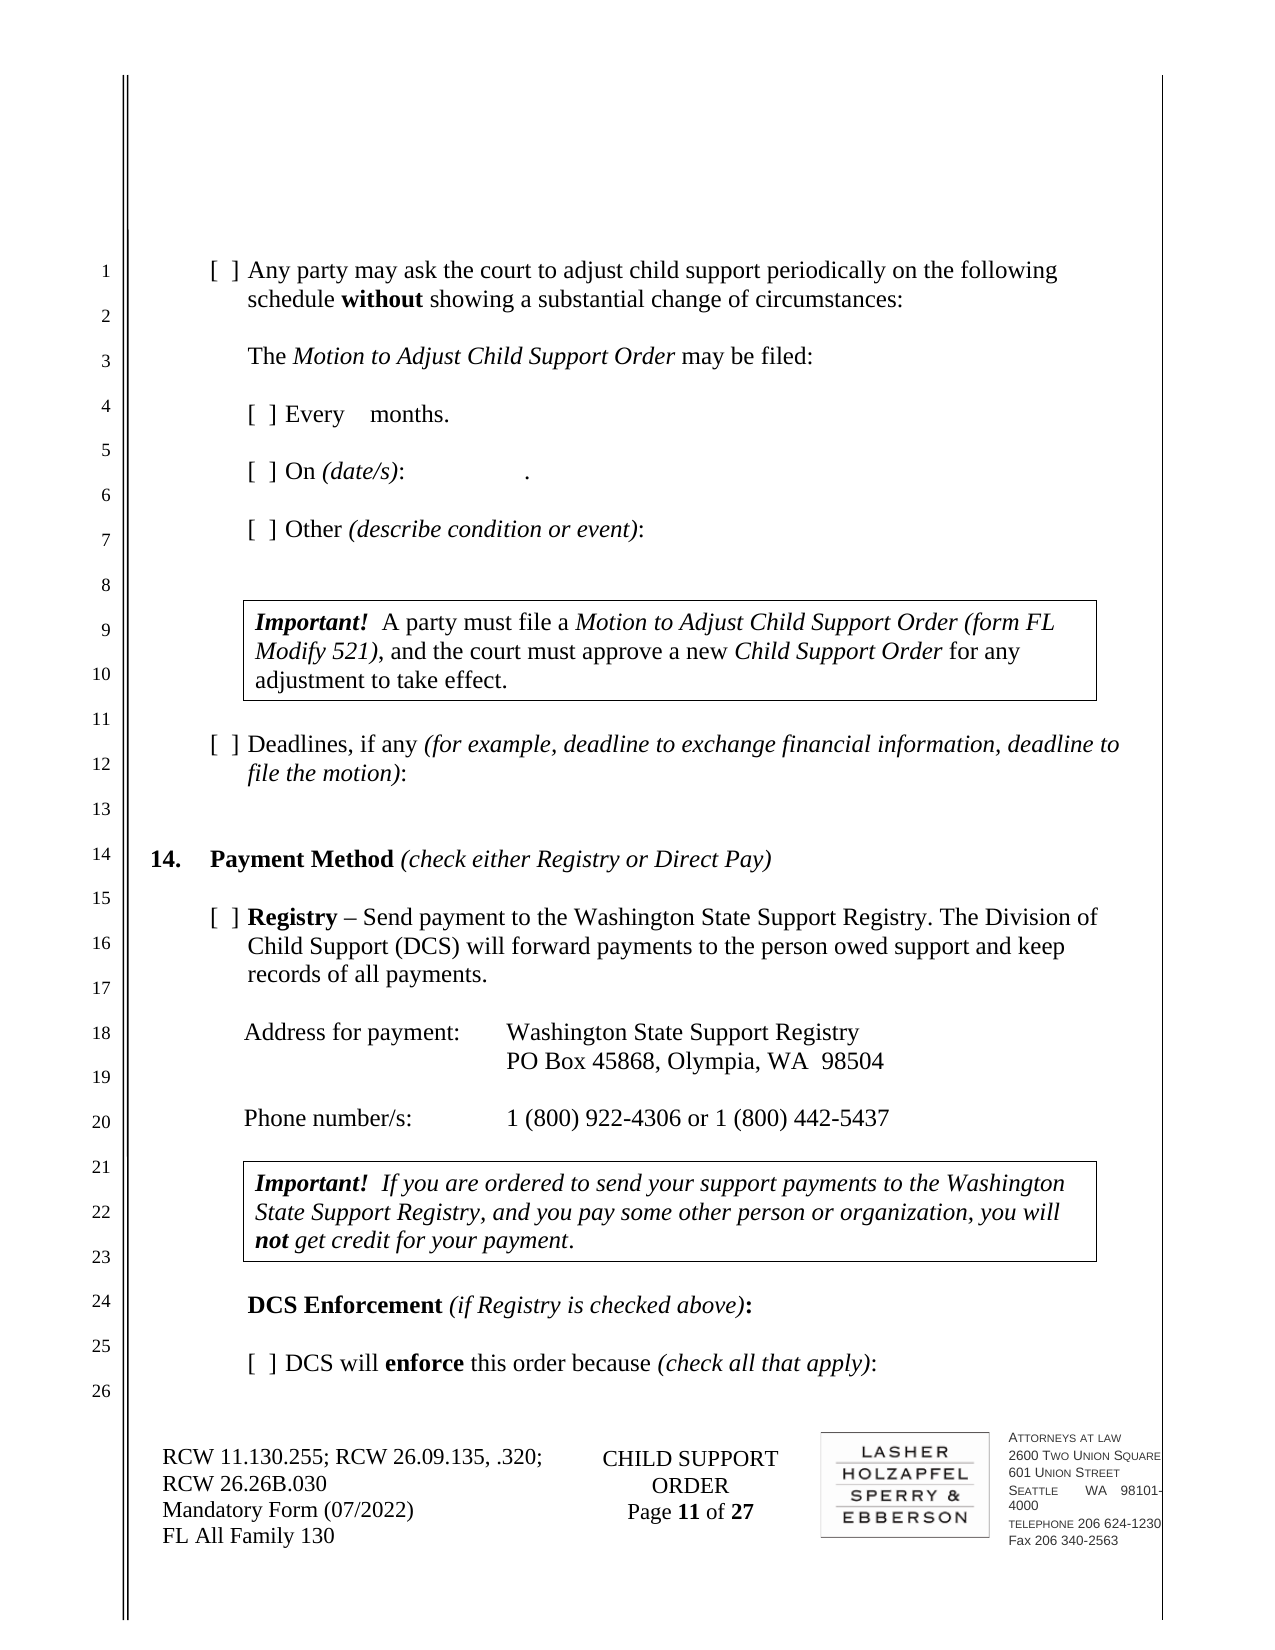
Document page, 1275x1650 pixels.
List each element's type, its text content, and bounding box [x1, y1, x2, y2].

text Address for payment: Washington State Support Registry PO Box 45868, Olympia, WA 98504 [244, 1017, 1125, 1074]
picture [820, 1432, 990, 1538]
text [ ] Other (describe condition or event): [247, 514, 1125, 542]
text 14. Payment Method (check either Registry or Direct Pay) [150, 844, 1125, 873]
text The Motion to Adjust Child Support Order may be filed: [247, 341, 1125, 370]
text [ ] DCS will enforce this order because (check all that apply): [247, 1348, 1125, 1377]
text [ ] On (date/s): . [247, 456, 1125, 485]
text [ ] Every months. [247, 399, 1125, 427]
table_header Important! If you are ordered to send your support payments to the Washington State Support Registry, and you pay some other person or organization, you will not get credit for your payment. [244, 1162, 1096, 1261]
text Phone number/s: 1 (800) 922-4306 or 1 (800) 442-5437 [244, 1103, 1125, 1132]
text DCS Enforcement (if Registry is checked above): [247, 1290, 1125, 1319]
text [ ] Any party may ask the court to adjust child support periodically on the following schedule without showing a substantial change of circumstances: [210, 255, 1125, 312]
table_header Important! A party must file a Motion to Adjust Child Support Order (form FL Modify 521), and the court must approve a new Child Support Order for any adjustment to take effect. [244, 601, 1096, 700]
text [ ] Registry – Send payment to the Washington State Support Registry. The Division of Child Support (DCS) will forward payments to the person owed support and keep records of all payments. [210, 902, 1125, 988]
text [ ] Deadlines, if any (for example, deadline to exchange financial information, deadline to file the motion): [210, 729, 1125, 787]
